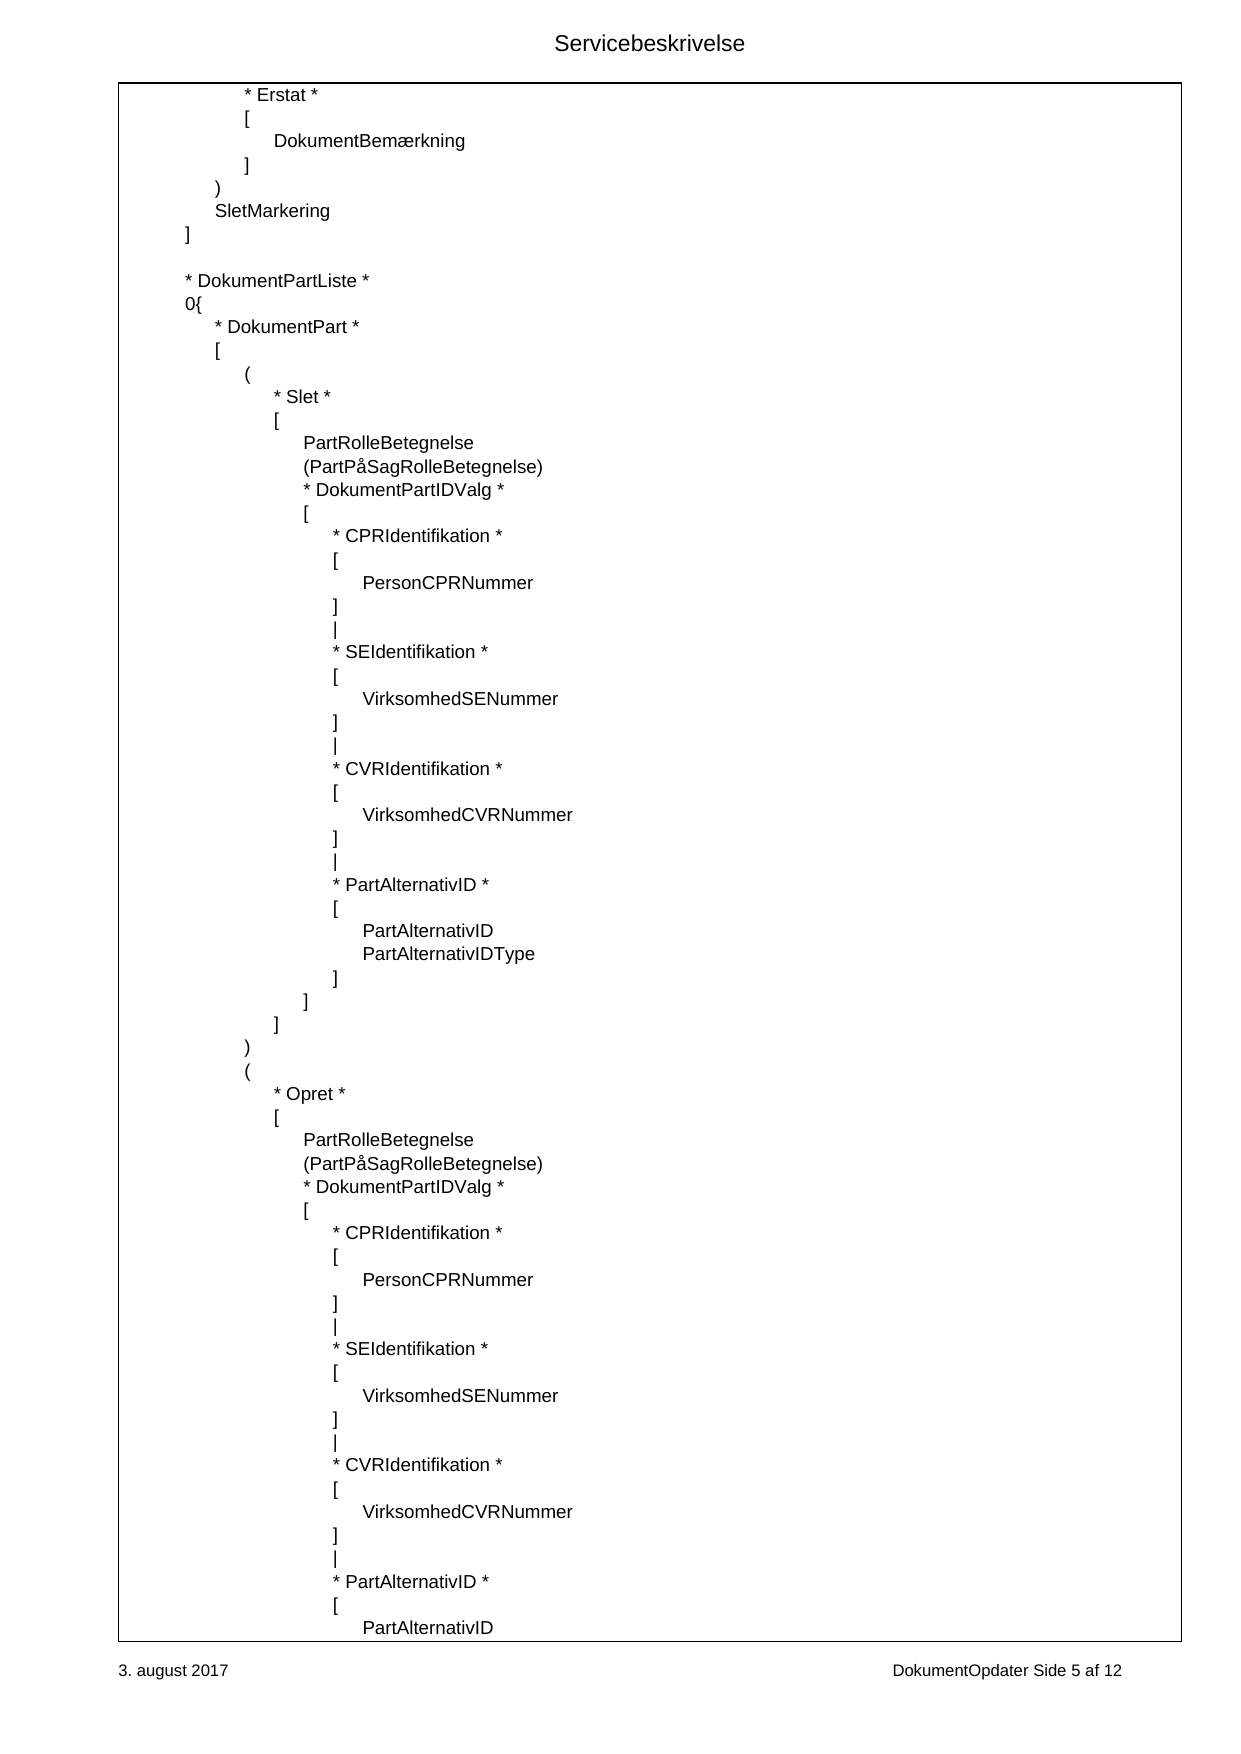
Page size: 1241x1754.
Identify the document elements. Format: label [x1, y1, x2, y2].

table_cell [119, 84, 1181, 1641]
